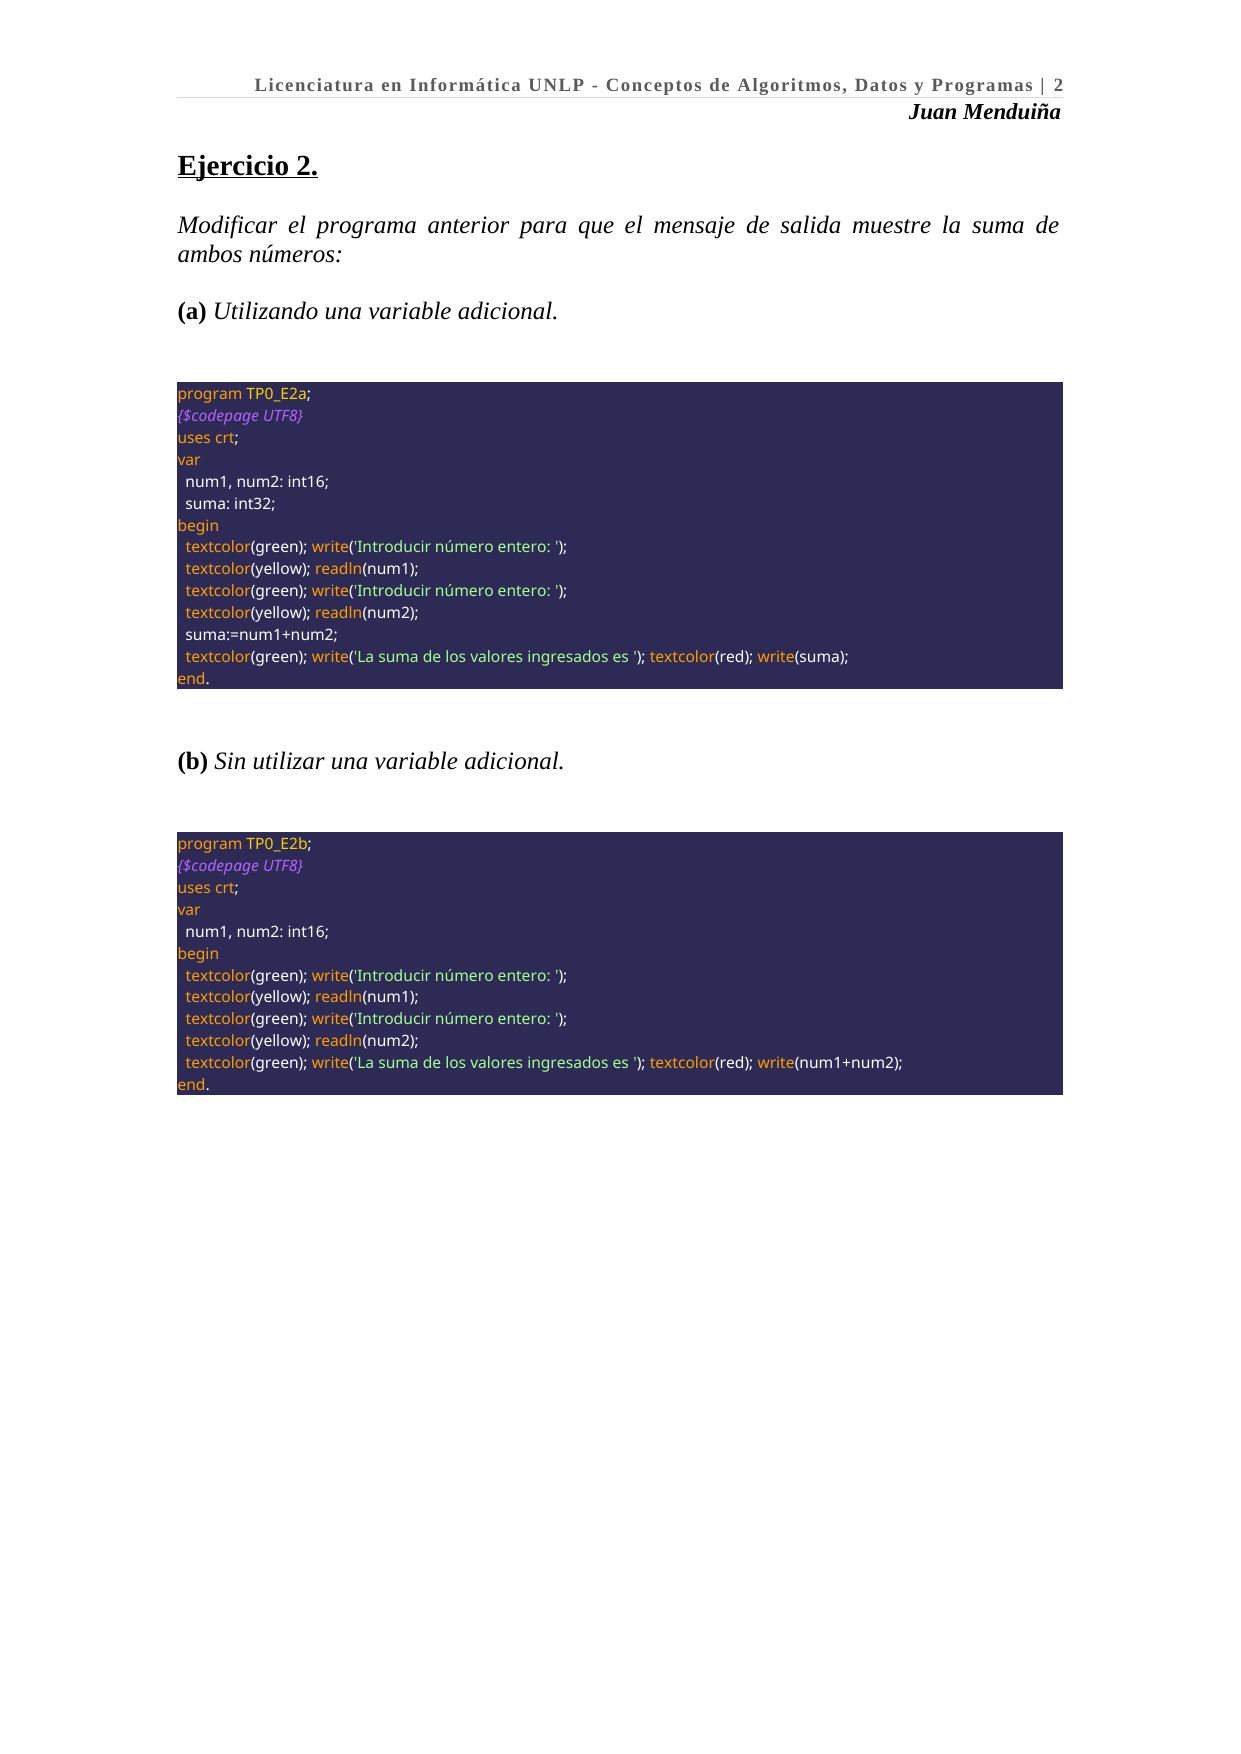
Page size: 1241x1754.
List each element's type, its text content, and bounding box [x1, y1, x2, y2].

text textcolor(yellow); readln(num2); [177, 601, 1063, 623]
text textcolor(yellow); readln(num2); [177, 1029, 1063, 1051]
text end. [177, 1073, 1063, 1095]
text (a) Utilizando una variable adicional. [177, 296, 1063, 325]
text textcolor(yellow); readln(num1); [177, 986, 1063, 1007]
text (b) Sin utilizar una variable adicional. [177, 746, 1063, 775]
text textcolor(green); write('Introducir número entero: '); [177, 536, 1063, 557]
text program TP0_E2b; [177, 832, 1063, 854]
text num1, num2: int16; [177, 470, 1063, 492]
text suma:=num1+num2; [177, 623, 1063, 645]
text uses crt; [177, 876, 1063, 898]
text end. [177, 667, 1063, 689]
text program TP0_E2a; [177, 382, 1063, 404]
text var [177, 448, 1063, 470]
text textcolor(green); write('Introducir número entero: '); [177, 964, 1063, 986]
text var [177, 898, 1063, 920]
text textcolor(green); write('La suma de los valores ingresados es '); textcolor(red); write(num1+num2); [177, 1051, 1063, 1073]
text textcolor(yellow); readln(num1); [177, 557, 1063, 579]
text begin [177, 514, 1063, 536]
text textcolor(green); write('La suma de los valores ingresados es '); textcolor(red); write(suma); [177, 645, 1063, 667]
text begin [177, 942, 1063, 964]
text uses crt; [177, 426, 1063, 448]
text textcolor(green); write('Introducir número entero: '); [177, 1007, 1063, 1029]
text suma: int32; [177, 492, 1063, 514]
text num1, num2: int16; [177, 920, 1063, 942]
text textcolor(green); write('Introducir número entero: '); [177, 579, 1063, 601]
text {$codepage UTF8} [177, 854, 1063, 876]
text Modificar el programa anterior para que el mensaje de salida muestre la suma de ambos números: [177, 210, 1063, 267]
text {$codepage UTF8} [177, 404, 1063, 426]
text Ejercicio 2. [177, 148, 1063, 181]
